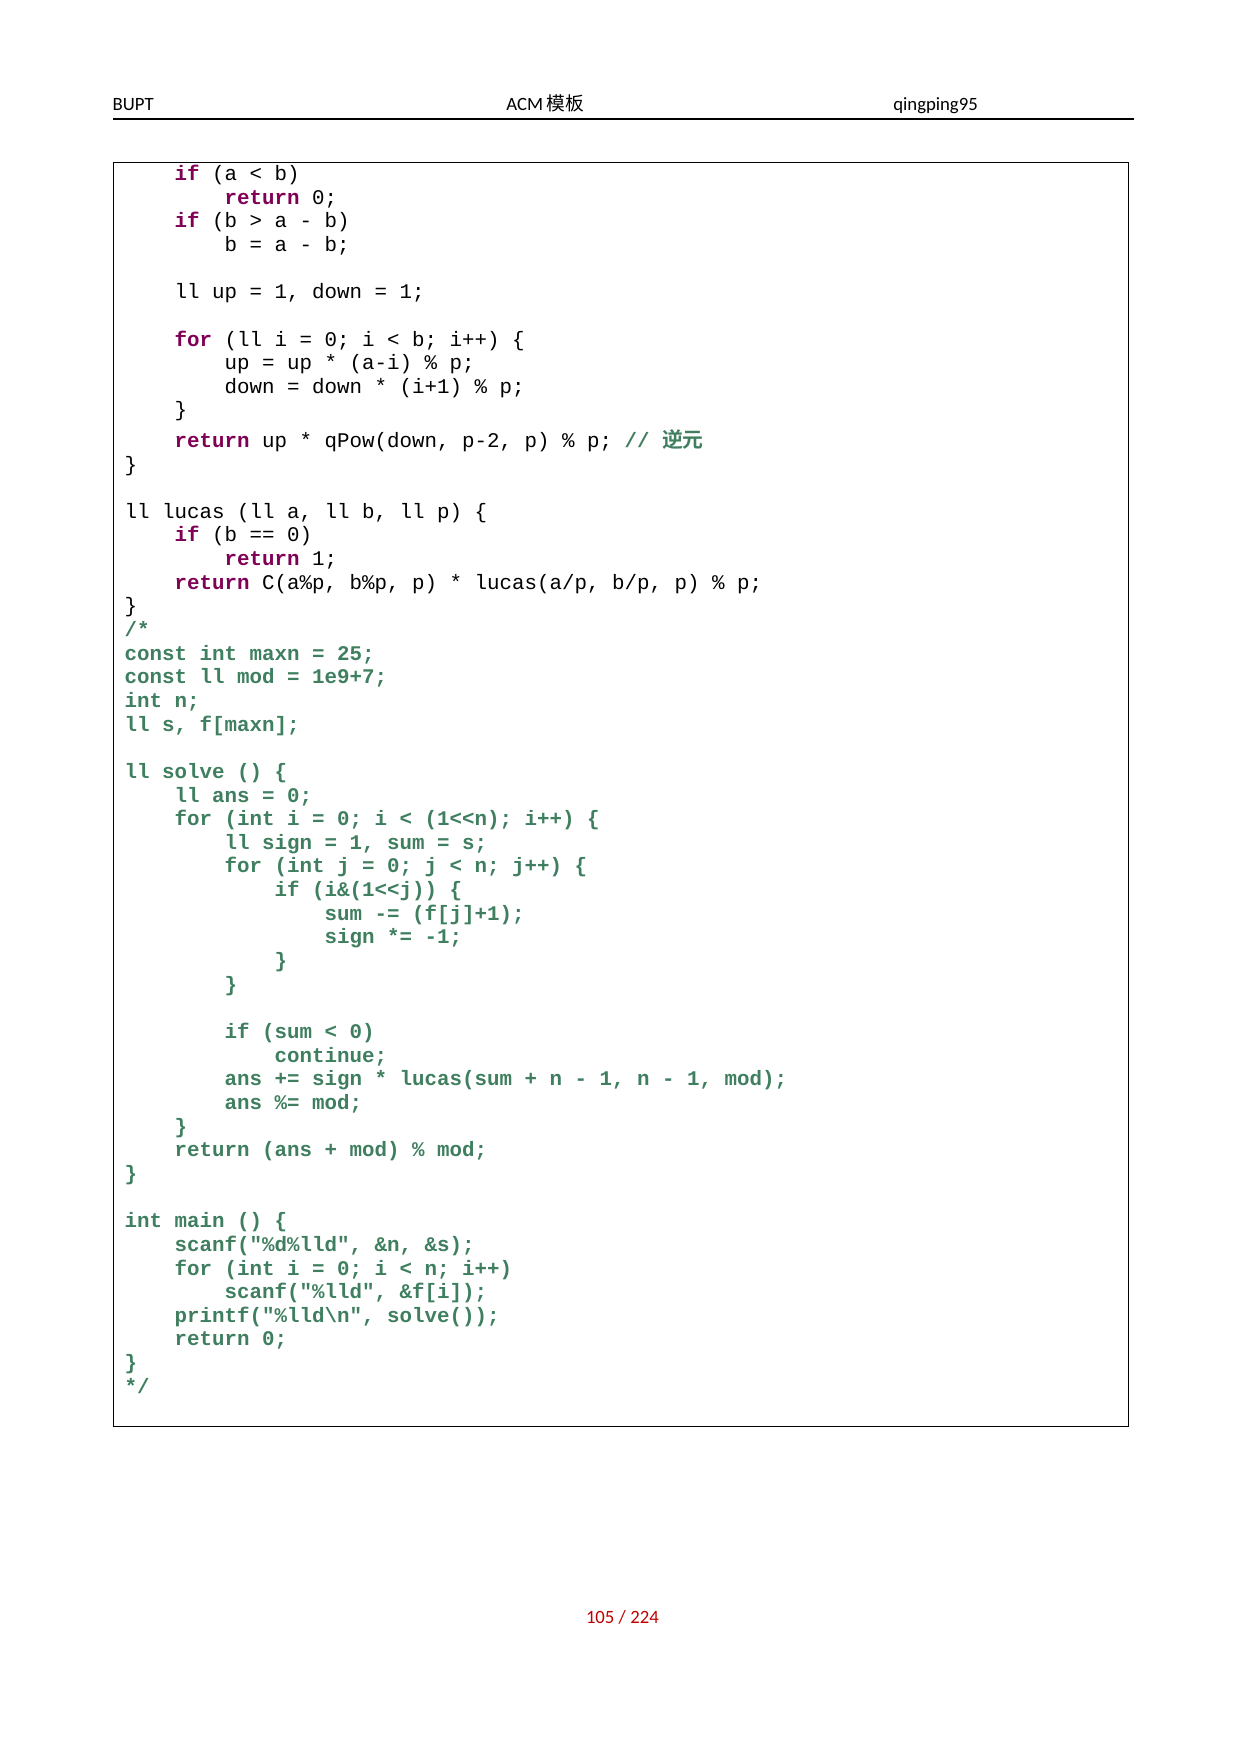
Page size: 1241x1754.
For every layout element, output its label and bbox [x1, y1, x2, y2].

table_header [114, 163, 1128, 1426]
